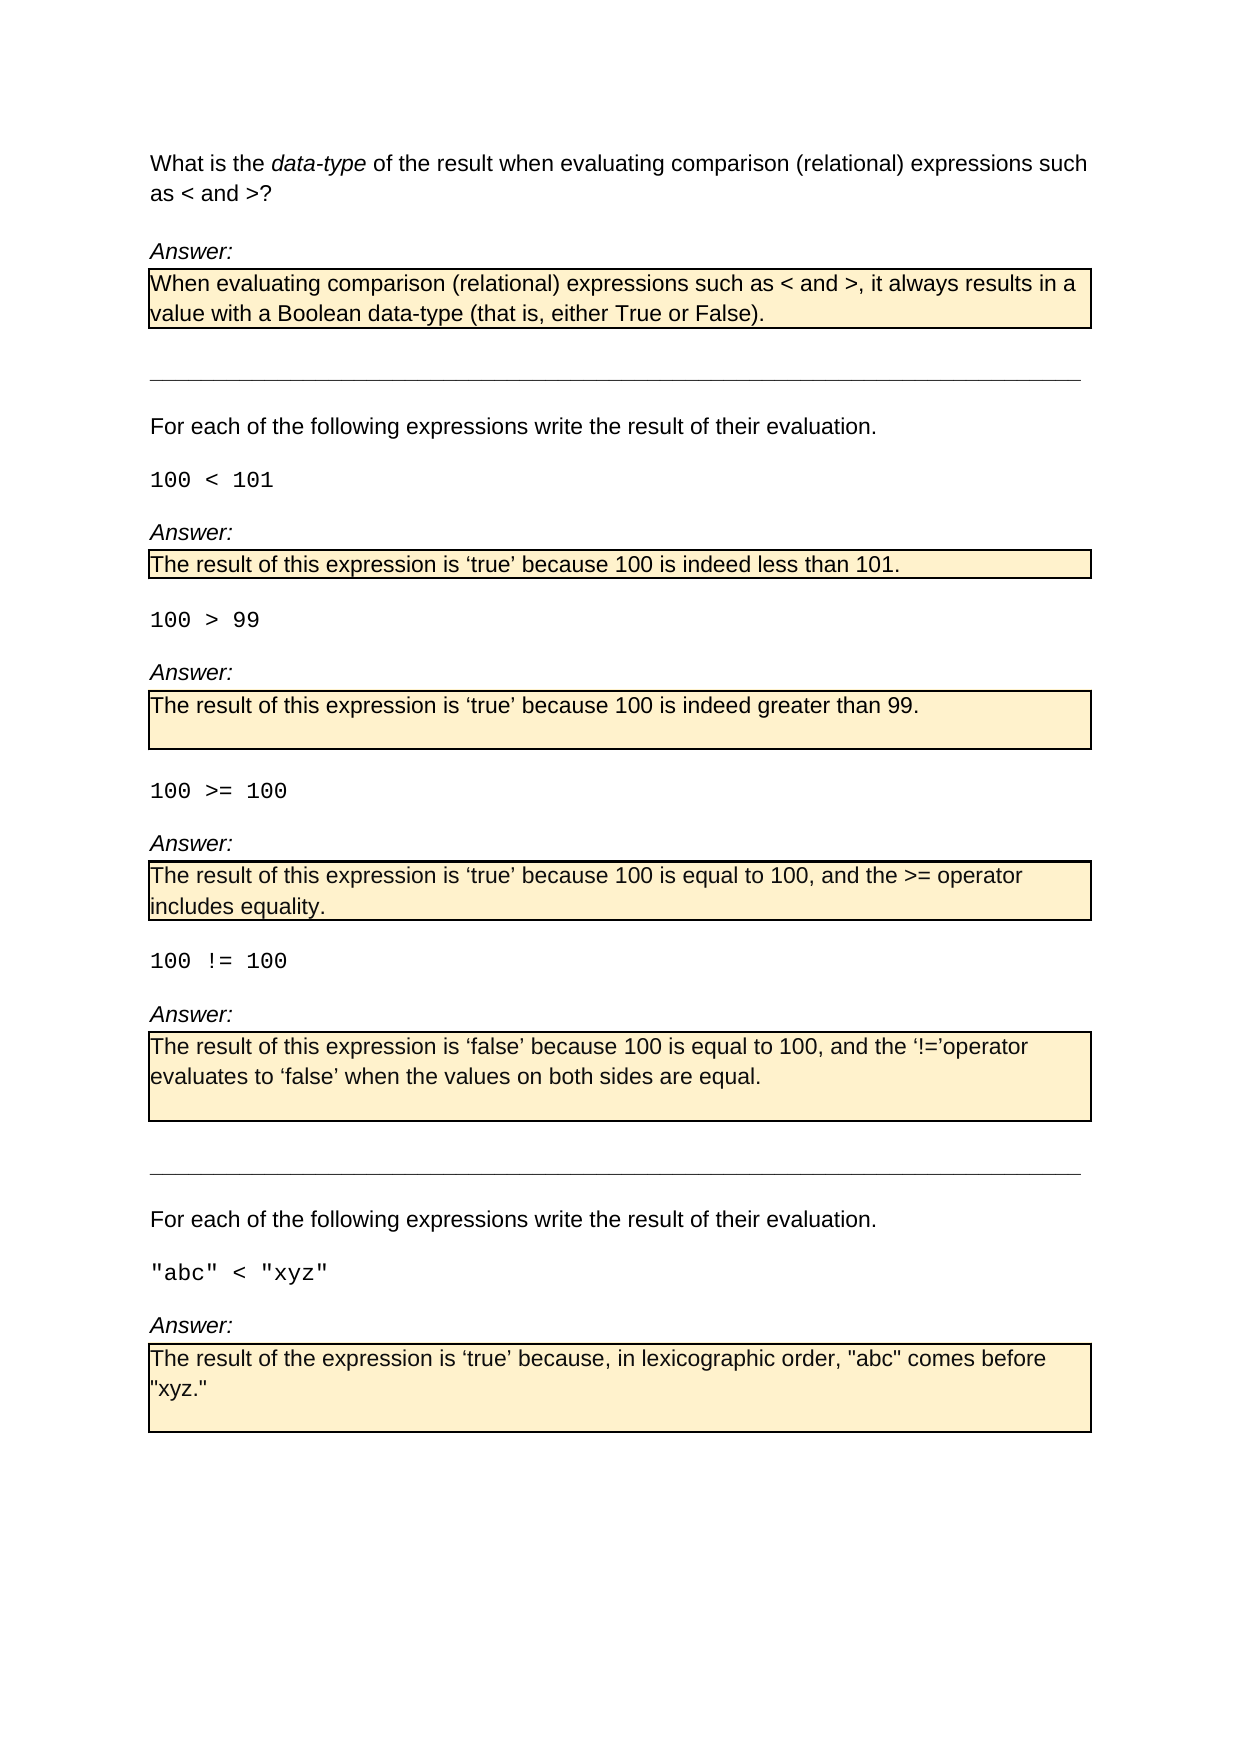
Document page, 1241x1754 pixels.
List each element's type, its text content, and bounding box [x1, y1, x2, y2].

text When evaluating comparison (relational) expressions such as < and >, it always results in a [150, 270, 1090, 296]
text 100 > 99 [150, 608, 1090, 634]
text value with a Boolean data-type (that is, either True or False). [150, 298, 1090, 327]
text The result of the expression is ‘true’ because, in lexicographic order, "abc" comes before "xyz." [150, 1345, 1090, 1401]
text Answer: [150, 1312, 1090, 1338]
text 100 != 100 [150, 950, 1090, 976]
text The result of this expression is ‘false’ because 100 is equal to 100, and the ‘!=’operator evaluates to ‘false’ when the values on both sides are equal. [150, 1033, 1090, 1090]
text The result of this expression is ‘true’ because 100 is equal to 100, and the >= operator includes equality. [150, 863, 1090, 919]
text 100 < 101 [150, 468, 1090, 494]
text _________________________________________________________________________ [150, 357, 1090, 384]
text For each of the following expressions write the result of their evaluation. [150, 1206, 1090, 1232]
text Answer: [150, 830, 1090, 856]
text Answer: [150, 238, 1090, 264]
text Answer: [150, 659, 1090, 686]
text Answer: [150, 519, 1090, 545]
text The result of this expression is ‘true’ because 100 is indeed less than 101. [150, 551, 1090, 577]
text Answer: [150, 1001, 1090, 1027]
text For each of the following expressions write the result of their evaluation. [150, 413, 1090, 439]
text The result of this expression is ‘true’ because 100 is indeed greater than 99. [150, 692, 1090, 718]
text 100 >= 100 [150, 779, 1090, 805]
text What is the data-type of the result when evaluating comparison (relational) expressions such as < and >? [150, 150, 1090, 208]
text "abc" < "xyz" [150, 1261, 1090, 1287]
text _________________________________________________________________________ [150, 1151, 1090, 1177]
